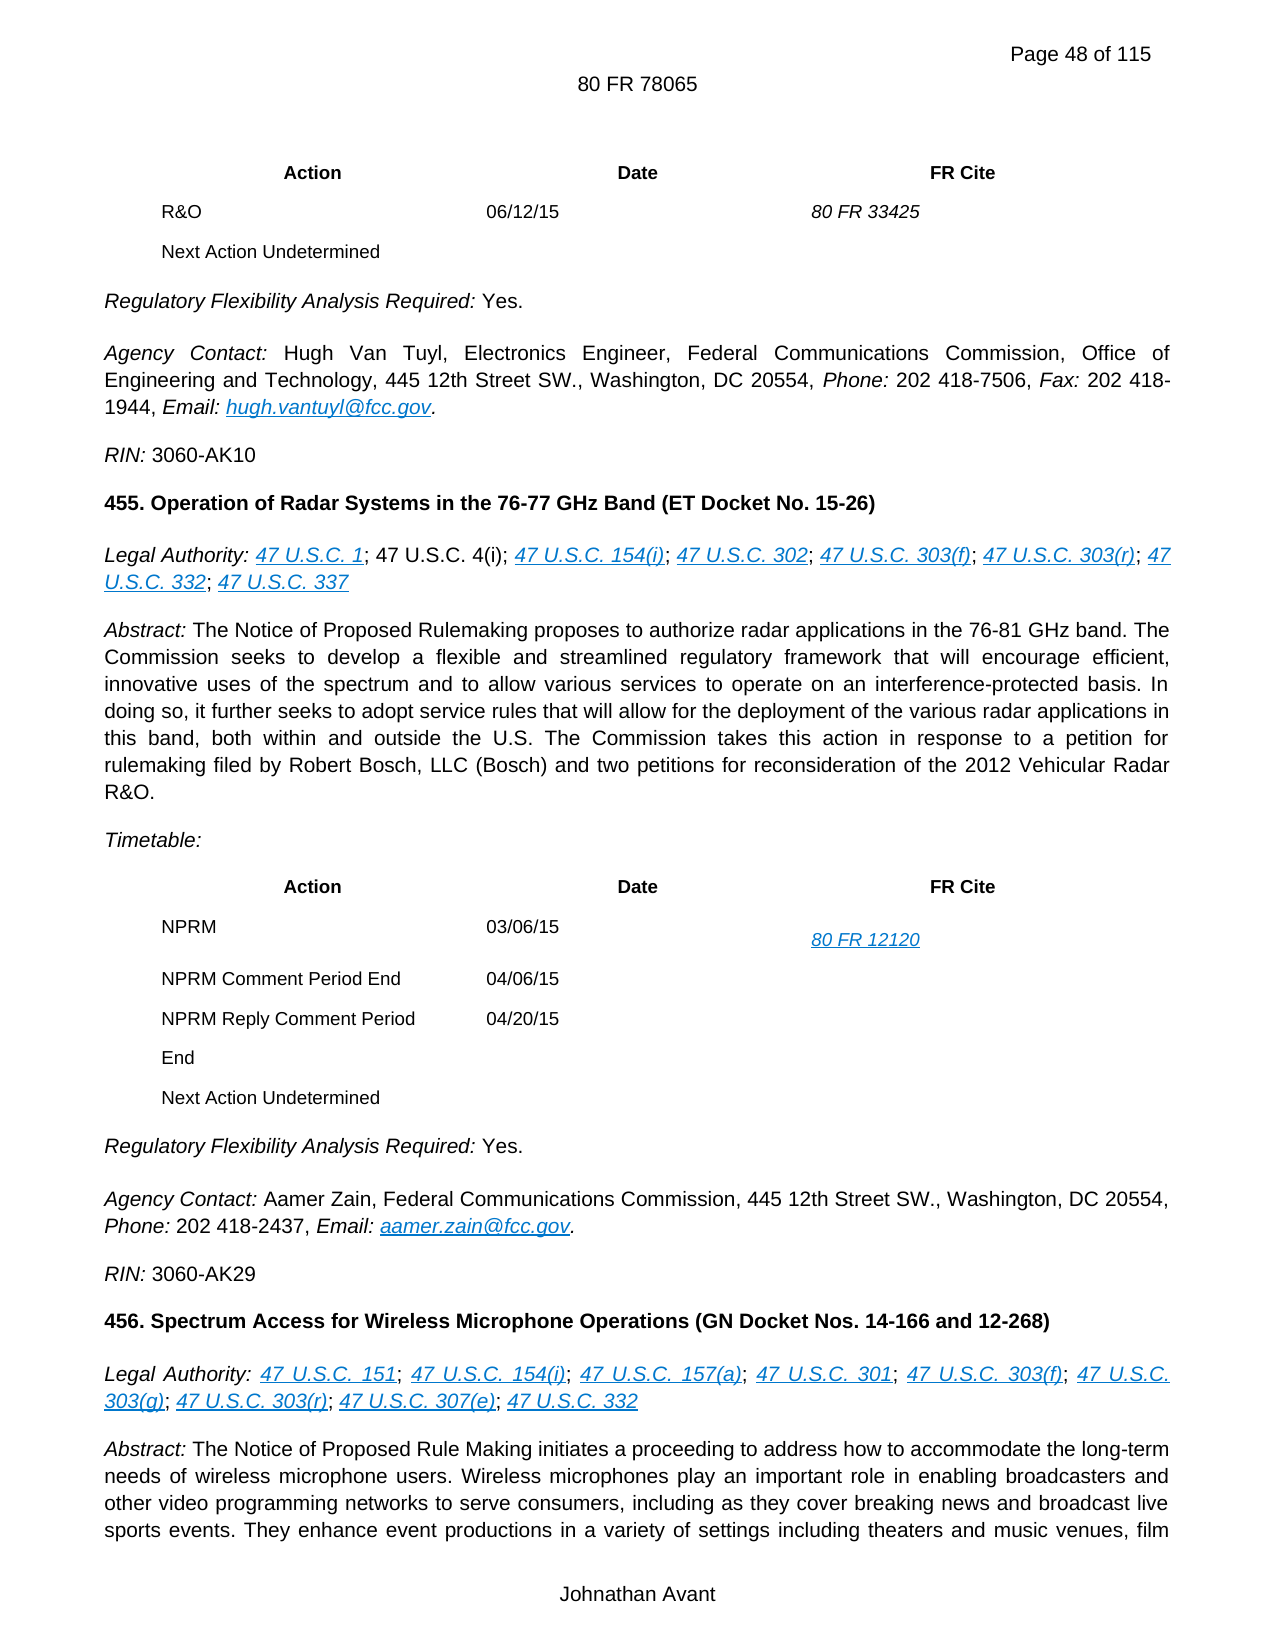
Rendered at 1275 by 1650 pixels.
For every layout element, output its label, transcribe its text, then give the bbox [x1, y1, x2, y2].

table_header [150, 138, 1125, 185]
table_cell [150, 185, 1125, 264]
text Regulatory Flexibility Analysis Required: Yes. [104, 1131, 1171, 1158]
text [104, 1433, 1171, 1542]
text 455. Operation of Radar Systems in the 76-77 GHz Band (ET Docket No. 15-26) [104, 487, 1171, 514]
text 456. Spectrum Access for Wireless Microphone Operations (GN Docket Nos. 14-166 and 12-268) [104, 1306, 1171, 1333]
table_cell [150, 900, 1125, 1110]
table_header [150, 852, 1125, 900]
text Legal Authority: 47 U.S.C. 151; 47 U.S.C. 154(i); 47 U.S.C. 157(a); 47 U.S.C. 301; 47 U.S.C. 303(f); 47 U.S.C. 303(g); 47 U.S.C. 303(r); 47 U.S.C. 307(e); 47 U.S.C. 332 [104, 1358, 1171, 1412]
text Legal Authority: 47 U.S.C. 1; 47 U.S.C. 4(i); 47 U.S.C. 154(i); 47 U.S.C. 302; 47 U.S.C. 303(f); 47 U.S.C. 303(r); 47 U.S.C. 332; 47 U.S.C. 337 [104, 539, 1171, 594]
text RIN: 3060-AK10 [104, 439, 1171, 467]
text Regulatory Flexibility Analysis Required: Yes. [104, 285, 1171, 312]
text Agency Contact: Hugh Van Tuyl, Electronics Engineer, Federal Communications Commission, Office of Engineering and Technology, 445 12th Street SW., Washington, DC 20554, Phone: 202 418-7506, Fax: 202 418-1944, Email: hugh.vantuyl@fcc.gov. [104, 337, 1171, 419]
text RIN: 3060-AK29 [104, 1258, 1171, 1285]
text Agency Contact: Aamer Zain, Federal Communications Commission, 445 12th Street SW., Washington, DC 20554, Phone: 202 418-2437, Email: aamer.zain@fcc.gov. [104, 1183, 1171, 1237]
text Abstract: The Notice of Proposed Rulemaking proposes to authorize radar applications in the 76-81 GHz band. The Commission seeks to develop a flexible and streamlined regulatory framework that will encourage efficient, innovative uses of the spectrum and to allow various services to operate on an interference-protected basis. In doing so, it further seeks to adopt service rules that will allow for the deployment of the various radar applications in this band, both within and outside the U.S. The Commission takes this action in response to a petition for rulemaking filed by Robert Bosch, LLC (Bosch) and two petitions for reconsideration of the 2012 Vehicular Radar R&O. [104, 614, 1171, 804]
text Timetable: [104, 825, 1171, 852]
